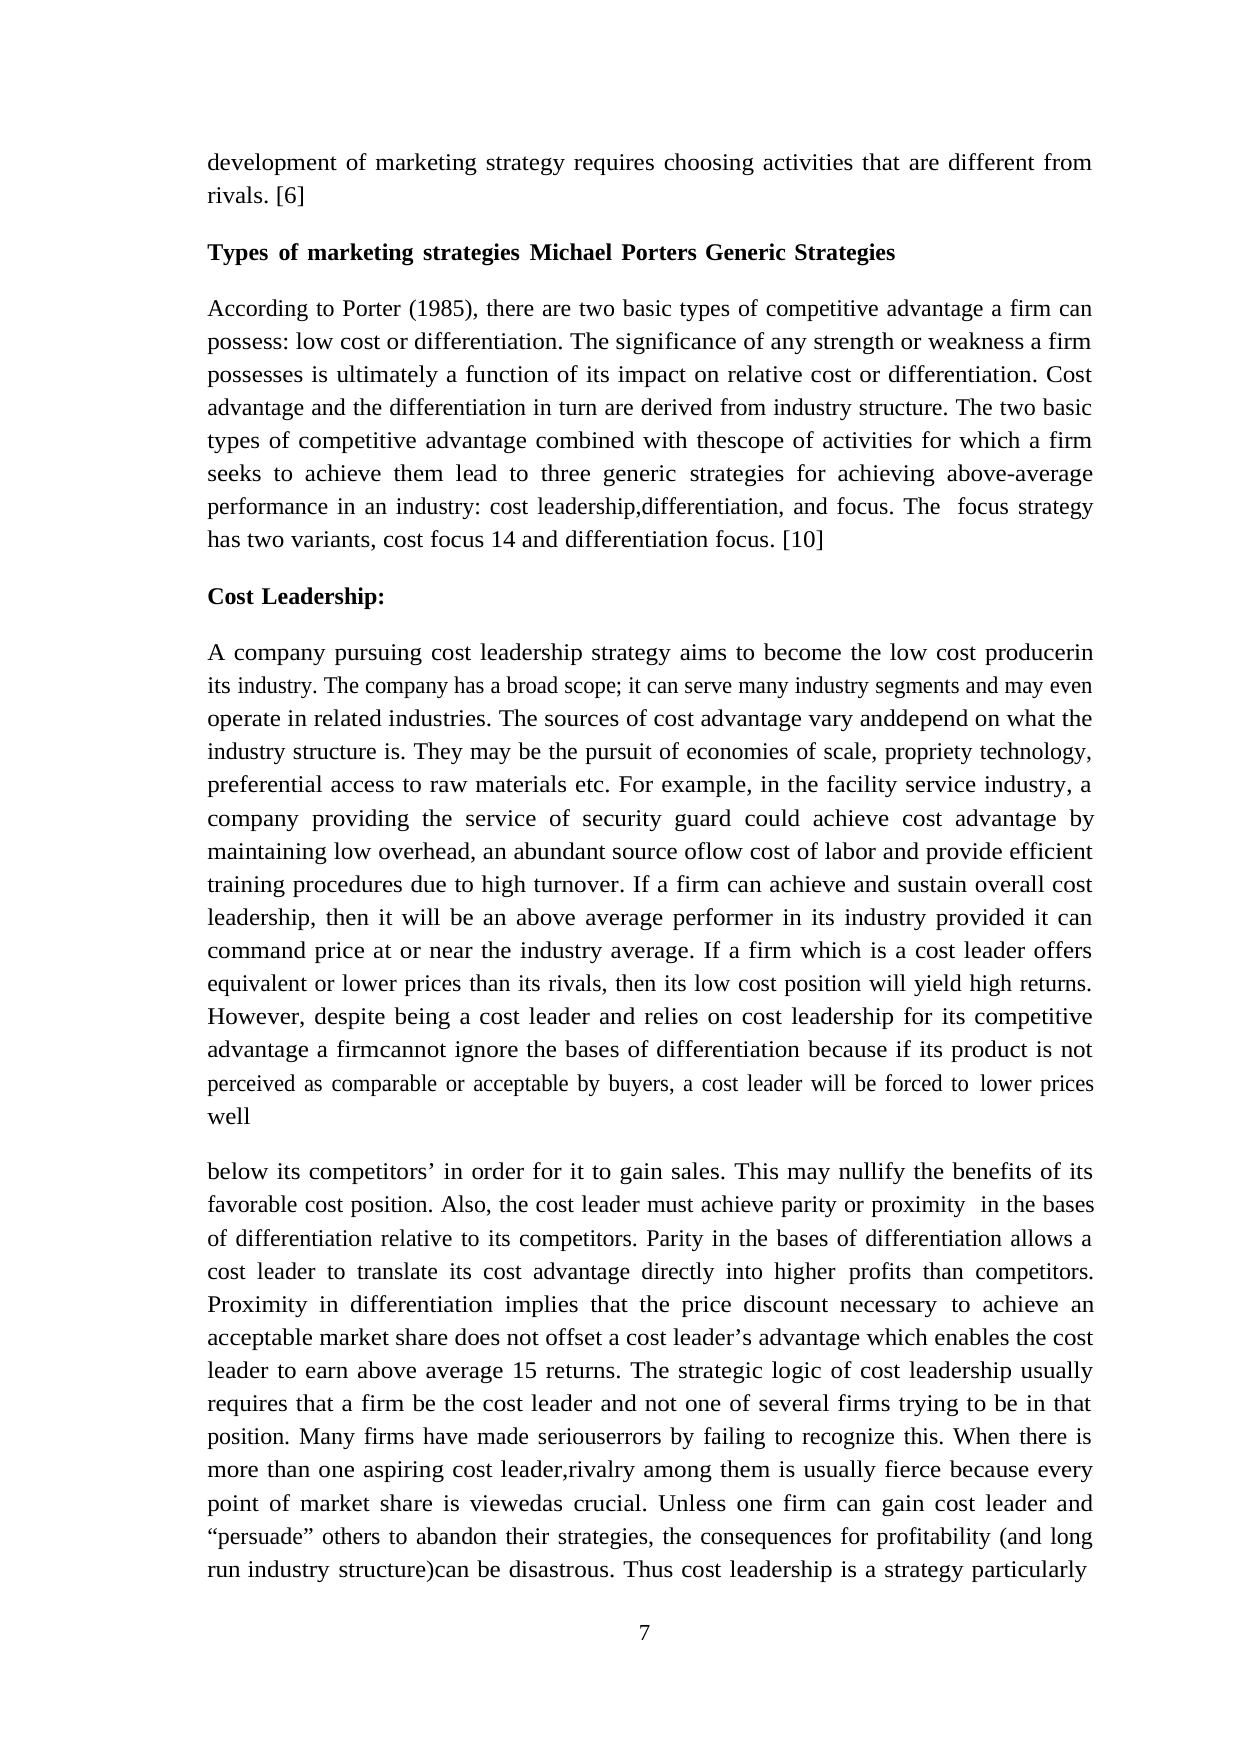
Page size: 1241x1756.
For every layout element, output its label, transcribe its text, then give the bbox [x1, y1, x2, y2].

text below its competitors’ in order for it to gain sales. This may nullify the benefits of its favorable cost position. Also, the cost leader must achieve parity or proximity in the bases of differentiation relative to its competitors. Parity in the bases of differentiation allows a cost leader to translate its cost advantage directly into higher profits than competitors. Proximity in differentiation implies that the price discount necessary to achieve an acceptable market share does not offset a cost leader’s advantage which enables the cost leader to earn above average 15 returns. The strategic logic of cost leadership usually requires that a firm be the cost leader and not one of several firms trying to be in that position. Many firms have made seriouserrors by failing to recognize this. When there is more than one aspiring cost leader,rivalry among them is usually fierce because every point of market share is viewedas crucial. Unless one firm can gain cost leader and “persuade” others to abandon their strategies, the consequences for profitability (and long run industry structure)can be disastrous. Thus cost leadership is a strategy particularly [207, 1157, 1094, 1582]
text A company pursuing cost leadership strategy aims to become the low cost producerin its industry. The company has a broad scope; it can serve many industry segments and may even operate in related industries. The sources of cost advantage vary anddepend on what the industry structure is. They may be the pursuit of economies of scale, propriety technology, preferential access to raw materials etc. For example, in the facility service industry, a company providing the service of security guard could achieve cost advantage by maintaining low overhead, an abundant source oflow cost of labor and provide efficient training procedures due to high turnover. If a firm can achieve and sustain overall cost leadership, then it will be an above average performer in its industry provided it can command price at or near the industry average. If a firm which is a cost leader offers equivalent or lower prices than its rivals, then its low cost position will yield high returns. However, despite being a cost leader and relies on cost leadership for its competitive advantage a firmcannot ignore the bases of differentiation because if its product is not perceived as comparable or acceptable by buyers, a cost leader will be forced to lower prices well [207, 638, 1094, 1129]
subtitle Cost Leadership: [207, 582, 1240, 610]
subtitle Types of marketing strategies Michael Porters Generic Strategies [207, 238, 1240, 266]
text development of marketing strategy requires choosing activities that are different from rivals. [6] [207, 148, 1094, 208]
text According to Porter (1985), there are two basic types of competitive advantage a firm can possess: low cost or differentiation. The significance of any strength or weakness a firm possesses is ultimately a function of its impact on relative cost or differentiation. Cost advantage and the differentiation in turn are derived from industry structure. The two basic types of competitive advantage combined with thescope of activities for which a firm seeks to achieve them lead to three generic strategies for achieving above-average performance in an industry: cost leadership,differentiation, and focus. The focus strategy has two variants, cost focus 14 and differentiation focus. [10] [207, 294, 1094, 553]
